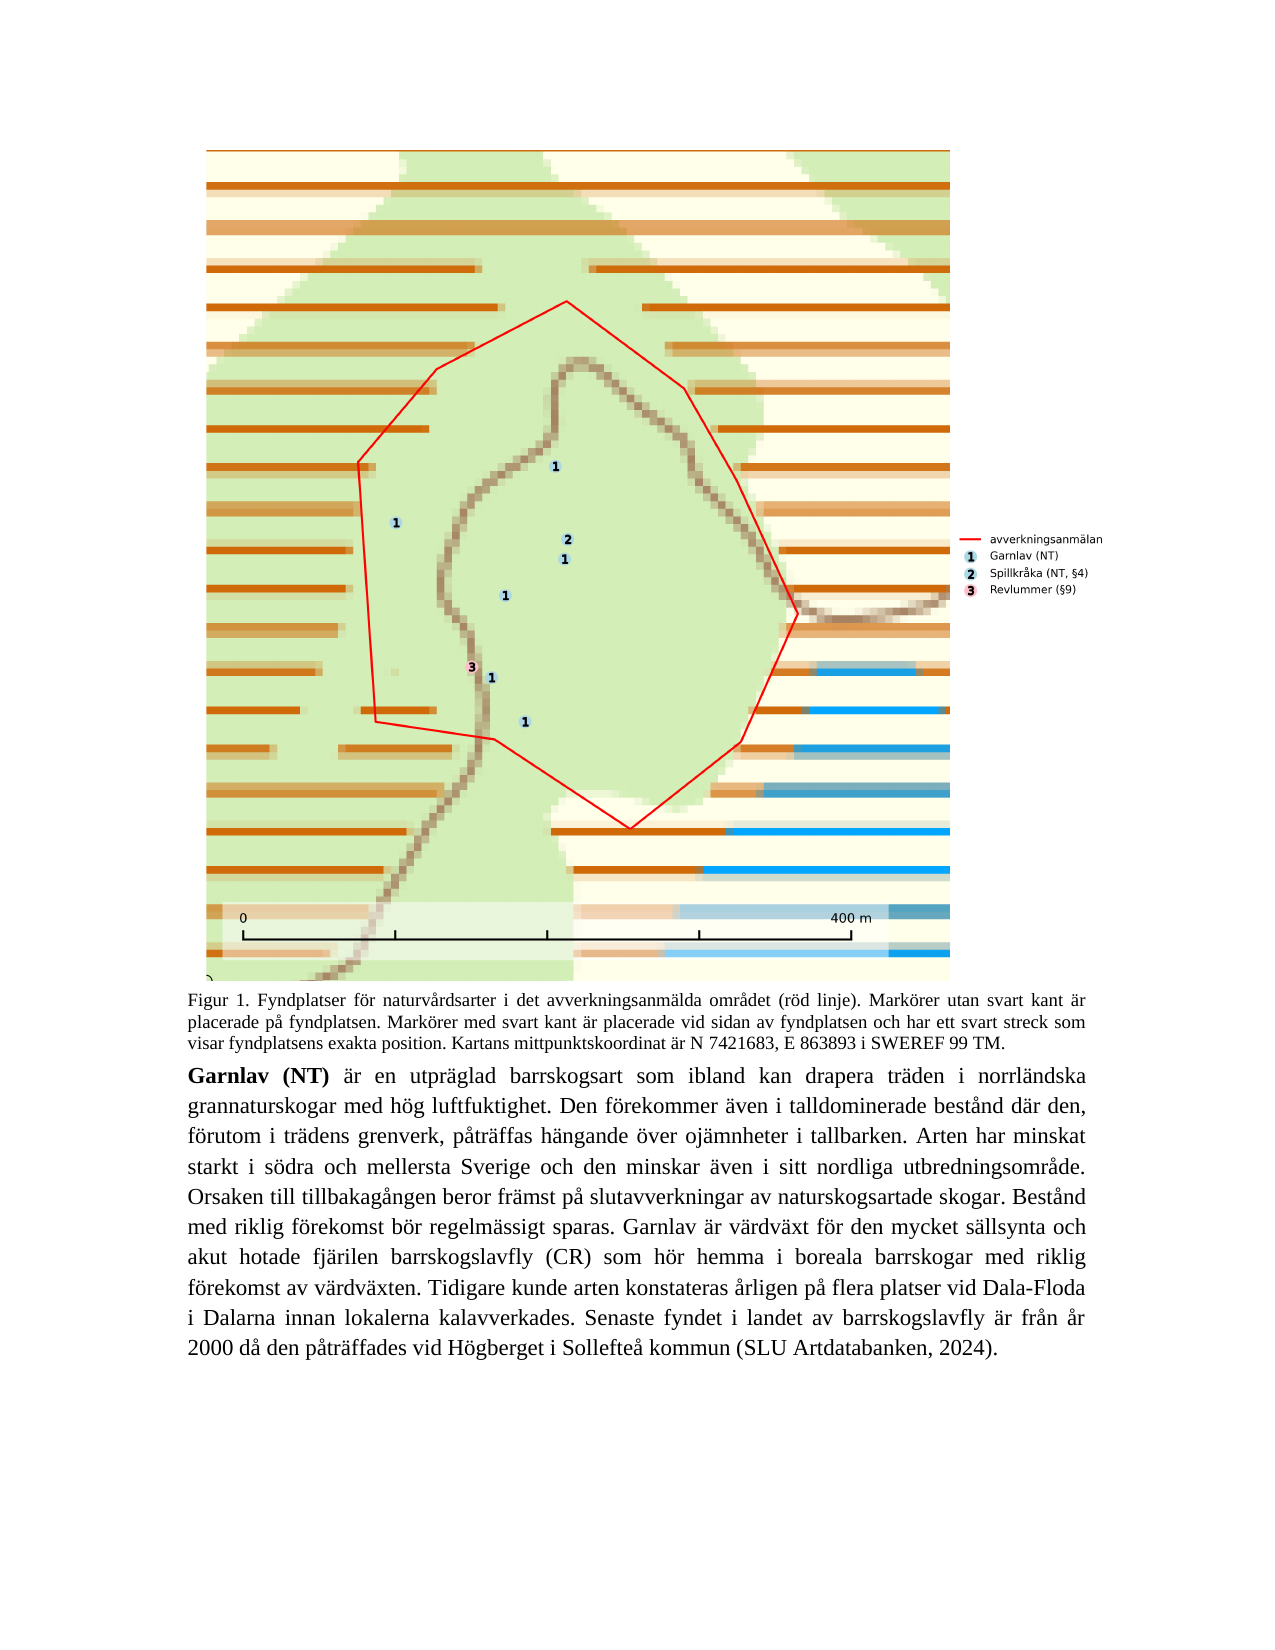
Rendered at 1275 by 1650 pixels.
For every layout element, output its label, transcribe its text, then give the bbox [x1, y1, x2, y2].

text Figur 1. Fyndplatser för naturvårdsarter i det avverkningsanmälda området (röd linje). Markörer utan svart kant är placerade på fyndplatsen. Markörer med svart kant är placerade vid sidan av fyndplatsen och har ett svart streck som visar fyndplatsens exakta position. Kartans mittpunktskoordinat är N 7421683, E 863893 i SWEREF 99 TM. [187, 989, 1087, 1054]
picture [206, 150, 1107, 981]
text Garnlav (NT) är en utpräglad barrskogsart som ibland kan drapera träden i norrländska grannaturskogar med hög luftfuktighet. Den förekommer även i talldominerade bestånd där den, förutom i trädens grenverk, påträffas hängande över ojämnheter i tallbarken. Arten har minskat starkt i södra och mellersta Sverige och den minskar även i sitt nordliga utbredningsområde. Orsaken till tillbakagången beror främst på slutavverkningar av naturskogsartade skogar. Bestånd med riklig förekomst bör regelmässigt sparas. Garnlav är värdväxt för den mycket sällsynta och akut hotade fjärilen barrskogslavfly (CR) som hör hemma i boreala barrskogar med riklig förekomst av värdväxten. Tidigare kunde arten konstateras årligen på flera platser vid Dala-Floda i Dalarna innan lokalerna kalavverkades. Senaste fyndet i landet av barrskogslavfly är från år 2000 då den påträffades vid Högberget i Sollefteå kommun (SLU Artdatabanken, 2024). [187, 1062, 1087, 1360]
